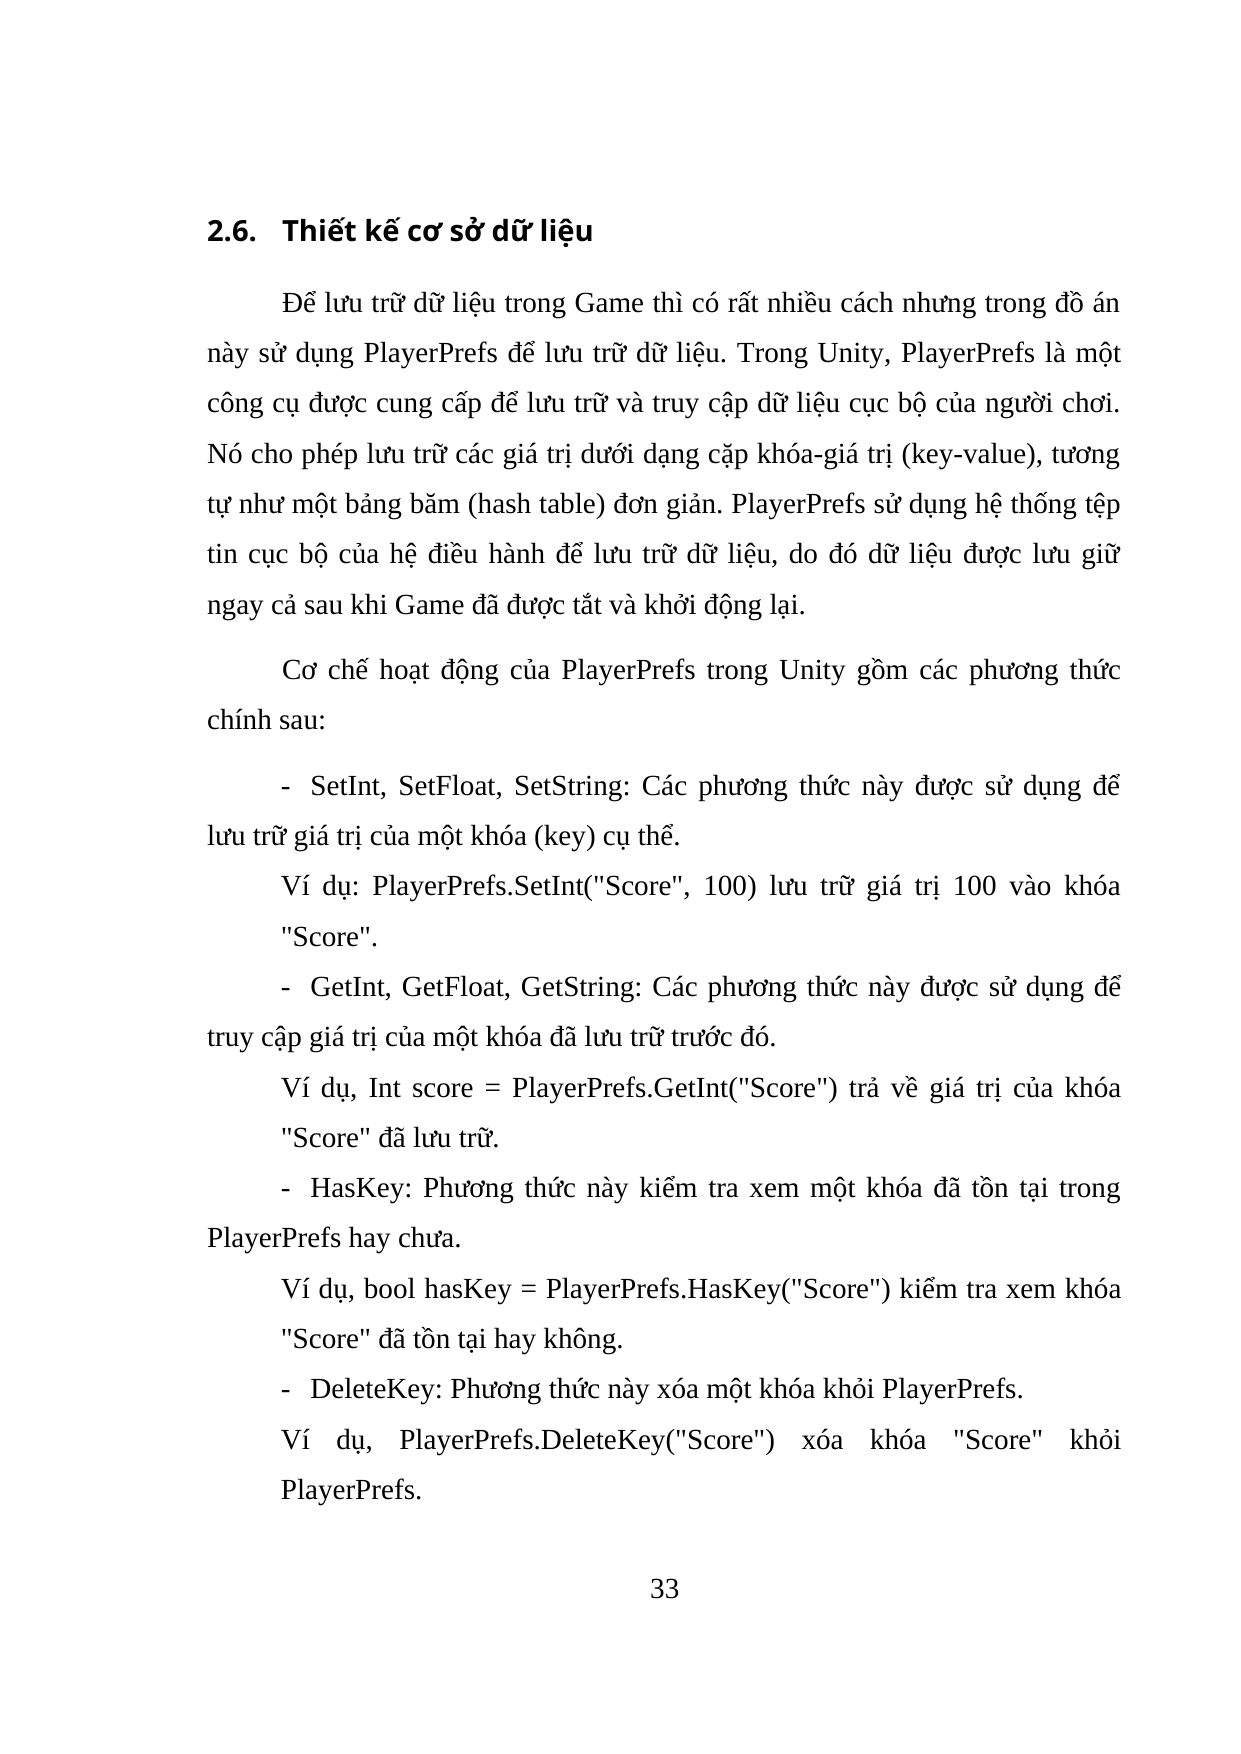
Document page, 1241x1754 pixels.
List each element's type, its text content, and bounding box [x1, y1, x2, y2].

list DeleteKey: Phương thức này xóa một khóa khỏi PlayerPrefs. [207, 1372, 1122, 1405]
list Ví dụ: PlayerPrefs.SetInt("Score", 100) lưu trữ giá trị 100 vào khóa "Score". [281, 868, 1122, 952]
list HasKey: Phương thức này kiểm tra xem một khóa đã tồn tại trong PlayerPrefs hay chưa. [207, 1170, 1122, 1254]
text Cơ chế hoạt động của PlayerPrefs trong Unity gồm các phương thức chính sau: [207, 652, 1122, 736]
text Thiết kế cơ sở dữ liệu [207, 211, 1122, 250]
list Ví dụ, Int score = PlayerPrefs.GetInt("Score") trả về giá trị của khóa "Score" đã lưu trữ. [281, 1070, 1122, 1153]
list SetInt, SetFloat, SetString: Các phương thức này được sử dụng để lưu trữ giá trị của một khóa (key) cụ thể. [207, 768, 1122, 852]
list Ví dụ, PlayerPrefs.DeleteKey("Score") xóa khóa "Score" khỏi PlayerPrefs. [281, 1422, 1122, 1506]
list Ví dụ, bool hasKey = PlayerPrefs.HasKey("Score") kiểm tra xem khóa "Score" đã tồn tại hay không. [281, 1271, 1122, 1355]
list GetInt, GetFloat, GetString: Các phương thức này được sử dụng để truy cập giá trị của một khóa đã lưu trữ trước đó. [207, 969, 1122, 1053]
text Để lưu trữ dữ liệu trong Game thì có rất nhiều cách nhưng trong đồ án này sử dụng PlayerPrefs để lưu trữ dữ liệu. Trong Unity, PlayerPrefs là một công cụ được cung cấp để lưu trữ và truy cập dữ liệu cục bộ của người chơi. Nó cho phép lưu trữ các giá trị dưới dạng cặp khóa-giá trị (key-value), tương tự như một bảng băm (hash table) đơn giản. PlayerPrefs sử dụng hệ thống tệp tin cục bộ của hệ điều hành để lưu trữ dữ liệu, do đó dữ liệu được lưu giữ ngay cả sau khi Game đã được tắt và khởi động lại. [207, 285, 1122, 620]
